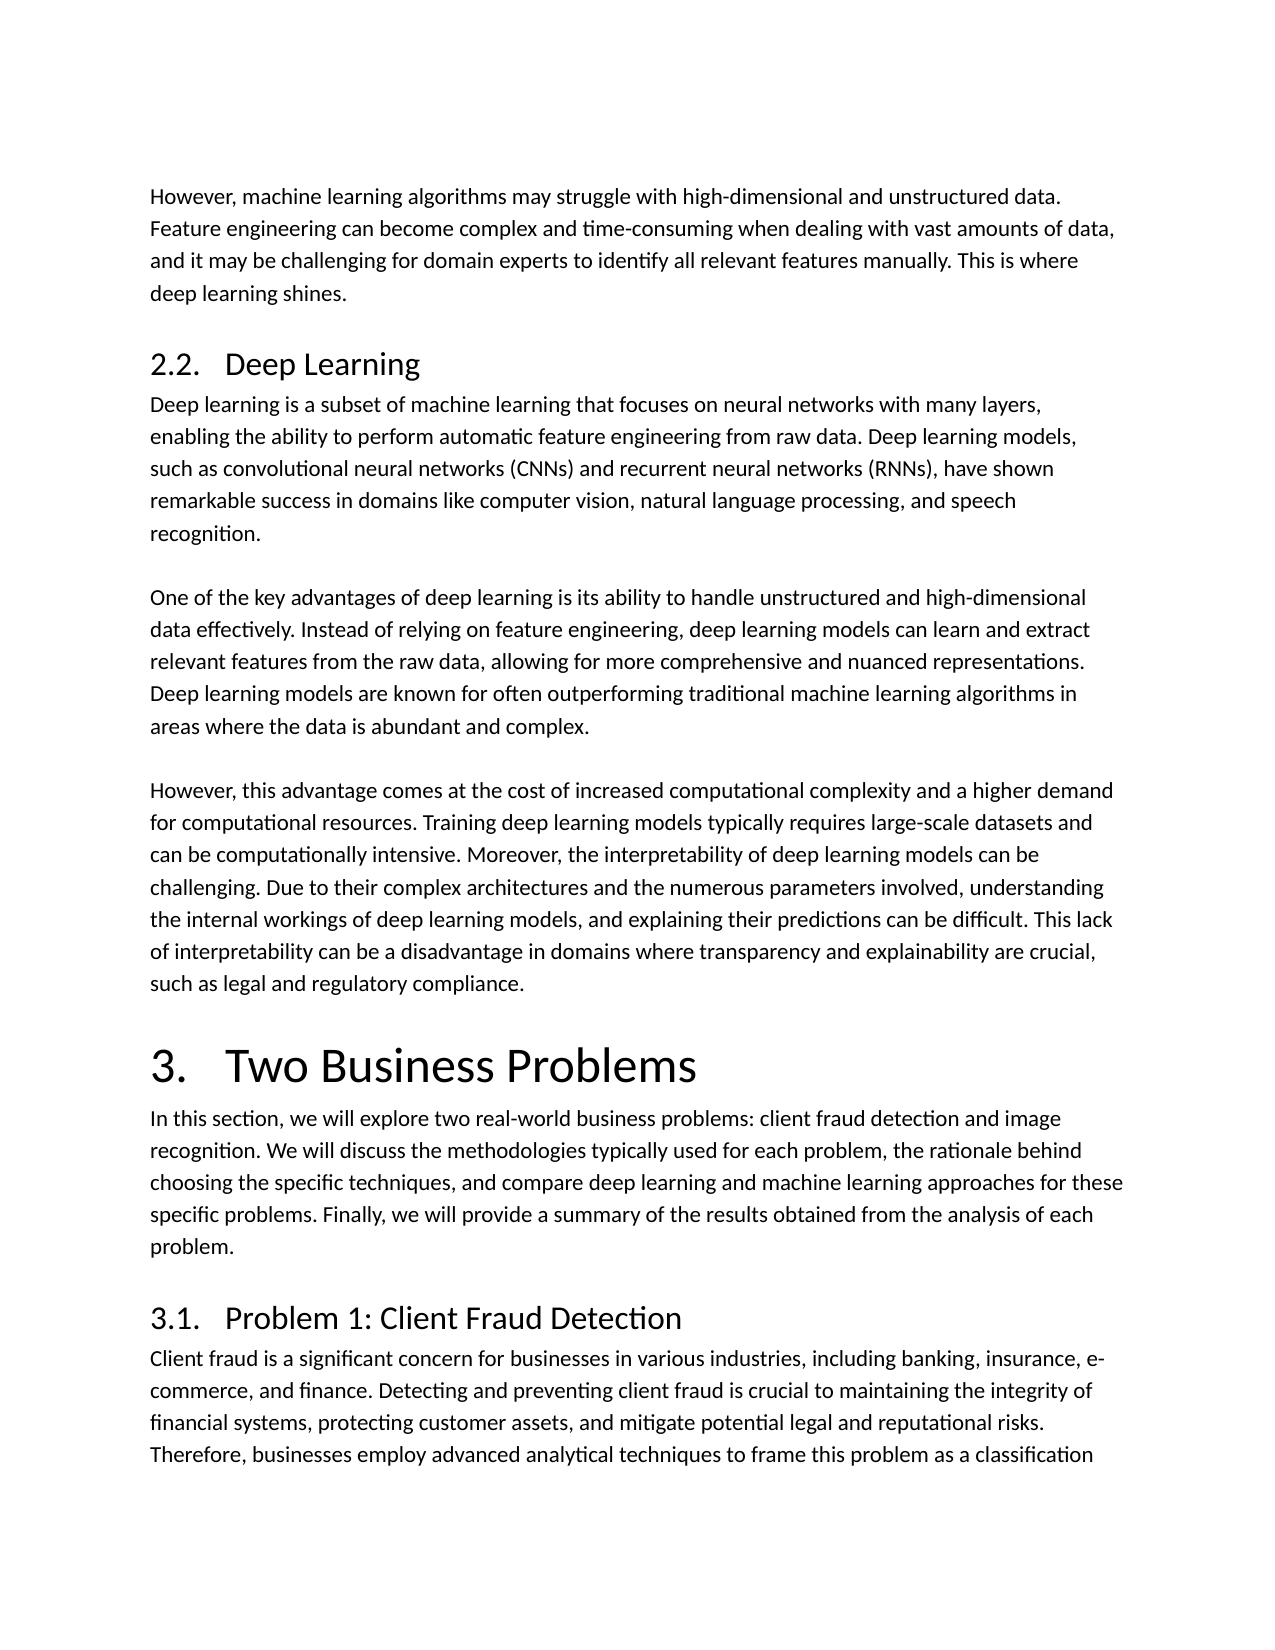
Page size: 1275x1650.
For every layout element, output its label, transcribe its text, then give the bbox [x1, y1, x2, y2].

text Deep learning is a subset of machine learning that focuses on neural networks with many layers, enabling the ability to perform automatic feature engineering from raw data. Deep learning models, such as convolutional neural networks (CNNs) and recurrent neural networks (RNNs), have shown remarkable success in domains like computer vision, natural language processing, and speech recognition. [150, 390, 1125, 547]
text However, machine learning algorithms may struggle with high-dimensional and unstructured data. Feature engineering can become complex and time-consuming when dealing with vast amounts of data, and it may be challenging for domain experts to identify all relevant features manually. This is where deep learning shines. [150, 182, 1125, 307]
subtitle 2.2. Deep Learning [150, 343, 1125, 384]
subtitle Problem 1: Client Fraud Detection [150, 1297, 1125, 1338]
text One of the key advantages of deep learning is its ability to handle unstructured and high-dimensional data effectively. Instead of relying on feature engineering, deep learning models can learn and extract relevant features from the raw data, allowing for more comprehensive and nuanced representations. Deep learning models are known for often outperforming traditional machine learning algorithms in areas where the data is abundant and complex. [150, 583, 1125, 740]
subtitle Two Business Problems [150, 1034, 1125, 1095]
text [150, 1344, 1125, 1468]
text However, this advantage comes at the cost of increased computational complexity and a higher demand for computational resources. Training deep learning models typically requires large-scale datasets and can be computationally intensive. Moreover, the interpretability of deep learning models can be challenging. Due to their complex architectures and the numerous parameters involved, understanding the internal workings of deep learning models, and explaining their predictions can be difficult. This lack of interpretability can be a disadvantage in domains where transparency and explainability are crucial, such as legal and regulatory compliance. [150, 776, 1125, 997]
text In this section, we will explore two real-world business problems: client fraud detection and image recognition. We will discuss the methodologies typically used for each problem, the rationale behind choosing the specific techniques, and compare deep learning and machine learning approaches for these specific problems. Finally, we will provide a summary of the results obtained from the analysis of each problem. [150, 1104, 1125, 1261]
